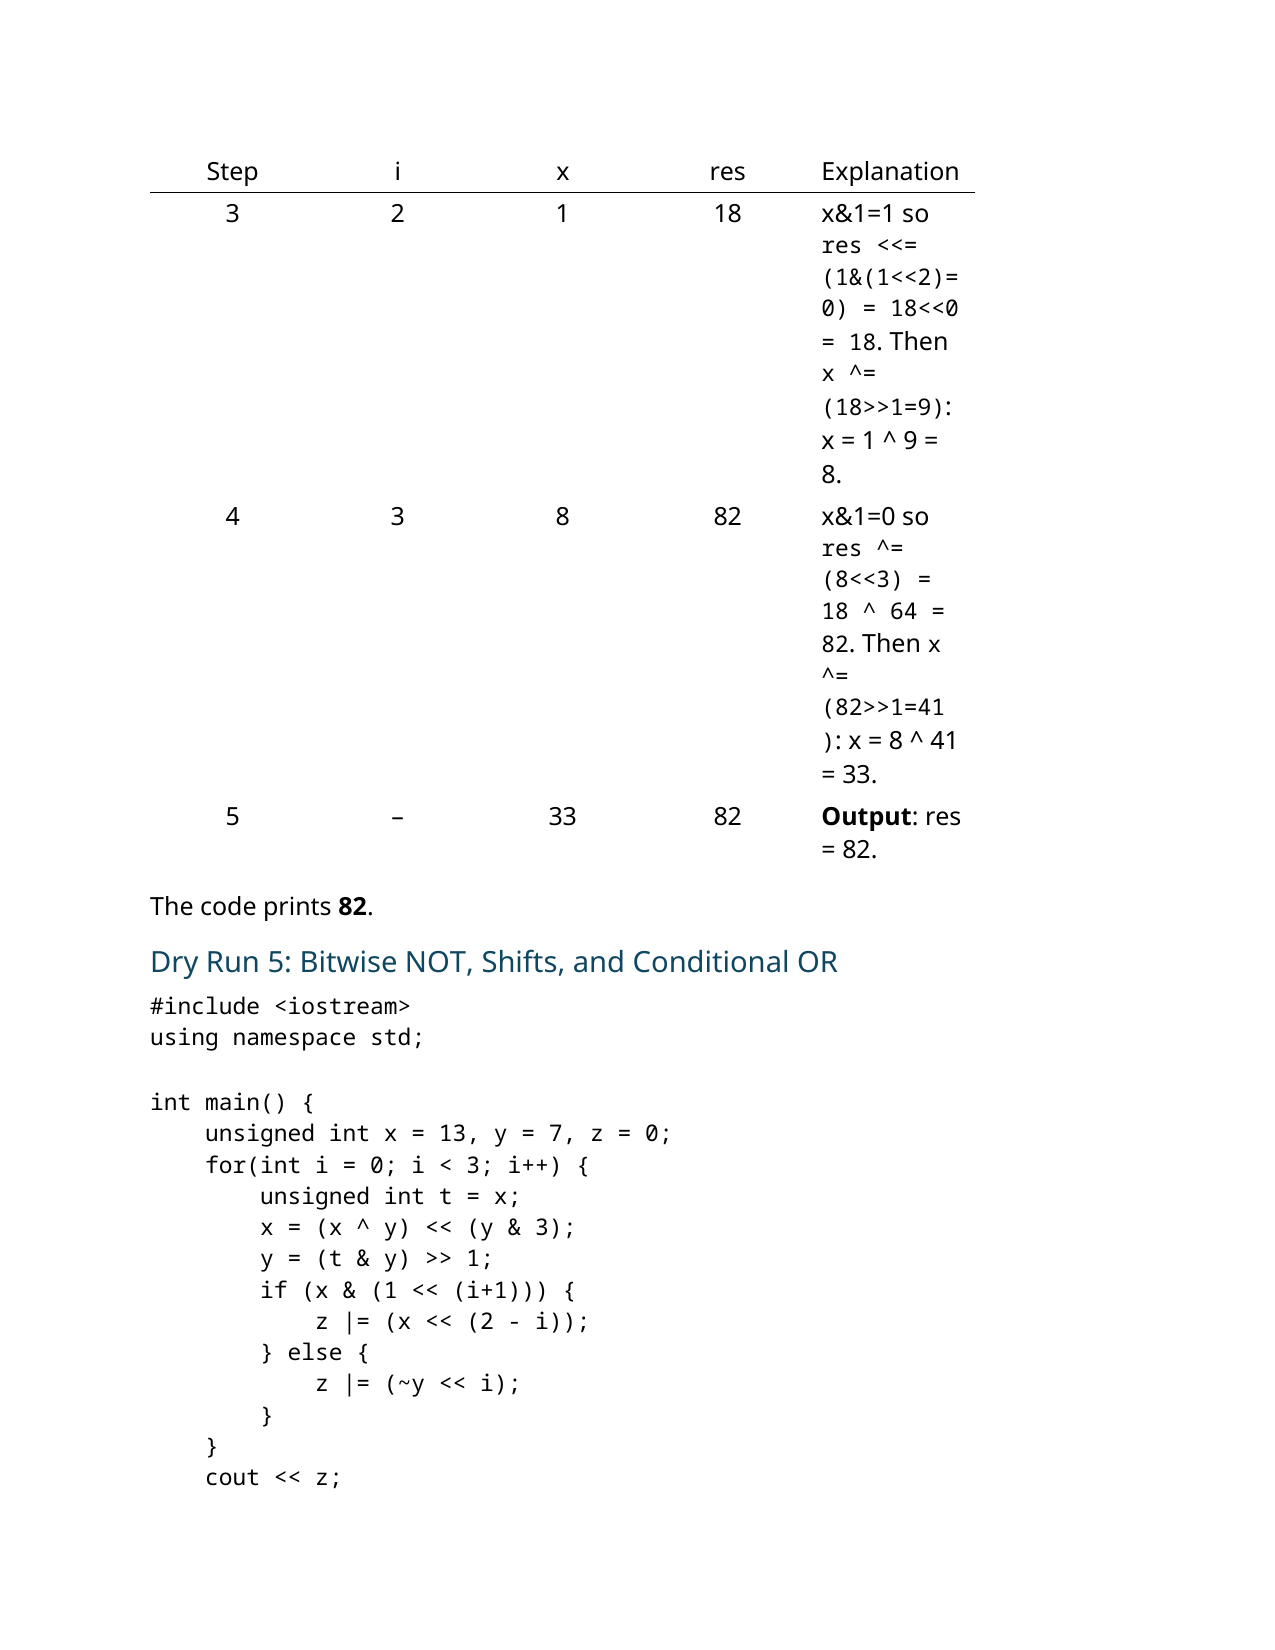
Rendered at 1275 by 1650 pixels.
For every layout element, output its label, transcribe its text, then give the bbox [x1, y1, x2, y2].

subtitle Dry Run 5: Bitwise NOT, Shifts, and Conditional OR [150, 942, 1125, 981]
table_cell x&1=0 so res ^= (8<<3) = 18 ^ 64 = 82. Then x ^= (82>>1=41): x = 8 ^ 41 = 33. [810, 494, 975, 794]
table_cell Output: res = 82. [810, 794, 975, 870]
table_cell 33 [480, 794, 645, 870]
table_cell 2 [315, 193, 480, 494]
table_cell 3 [315, 494, 480, 794]
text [150, 989, 1125, 1492]
table_cell 18 [645, 193, 810, 494]
table_header res [645, 150, 810, 192]
table_header x [480, 150, 645, 192]
table_header i [315, 150, 480, 192]
table_cell 8 [480, 494, 645, 794]
table_cell 3 [150, 193, 315, 494]
table_cell 82 [645, 494, 810, 794]
table_cell 1 [480, 193, 645, 494]
table_cell x&1=1 so res <<= (1&(1<<2)=0) = 18<<0 = 18. Then x ^= (18>>1=9): x = 1 ^ 9 = 8. [810, 193, 975, 494]
table_cell 82 [645, 794, 810, 870]
table_cell – [315, 794, 480, 870]
table_cell 5 [150, 794, 315, 870]
table_header Explanation [810, 150, 975, 192]
table_cell 4 [150, 494, 315, 794]
text The code prints 82. [150, 889, 1125, 923]
table_header Step [150, 150, 315, 192]
